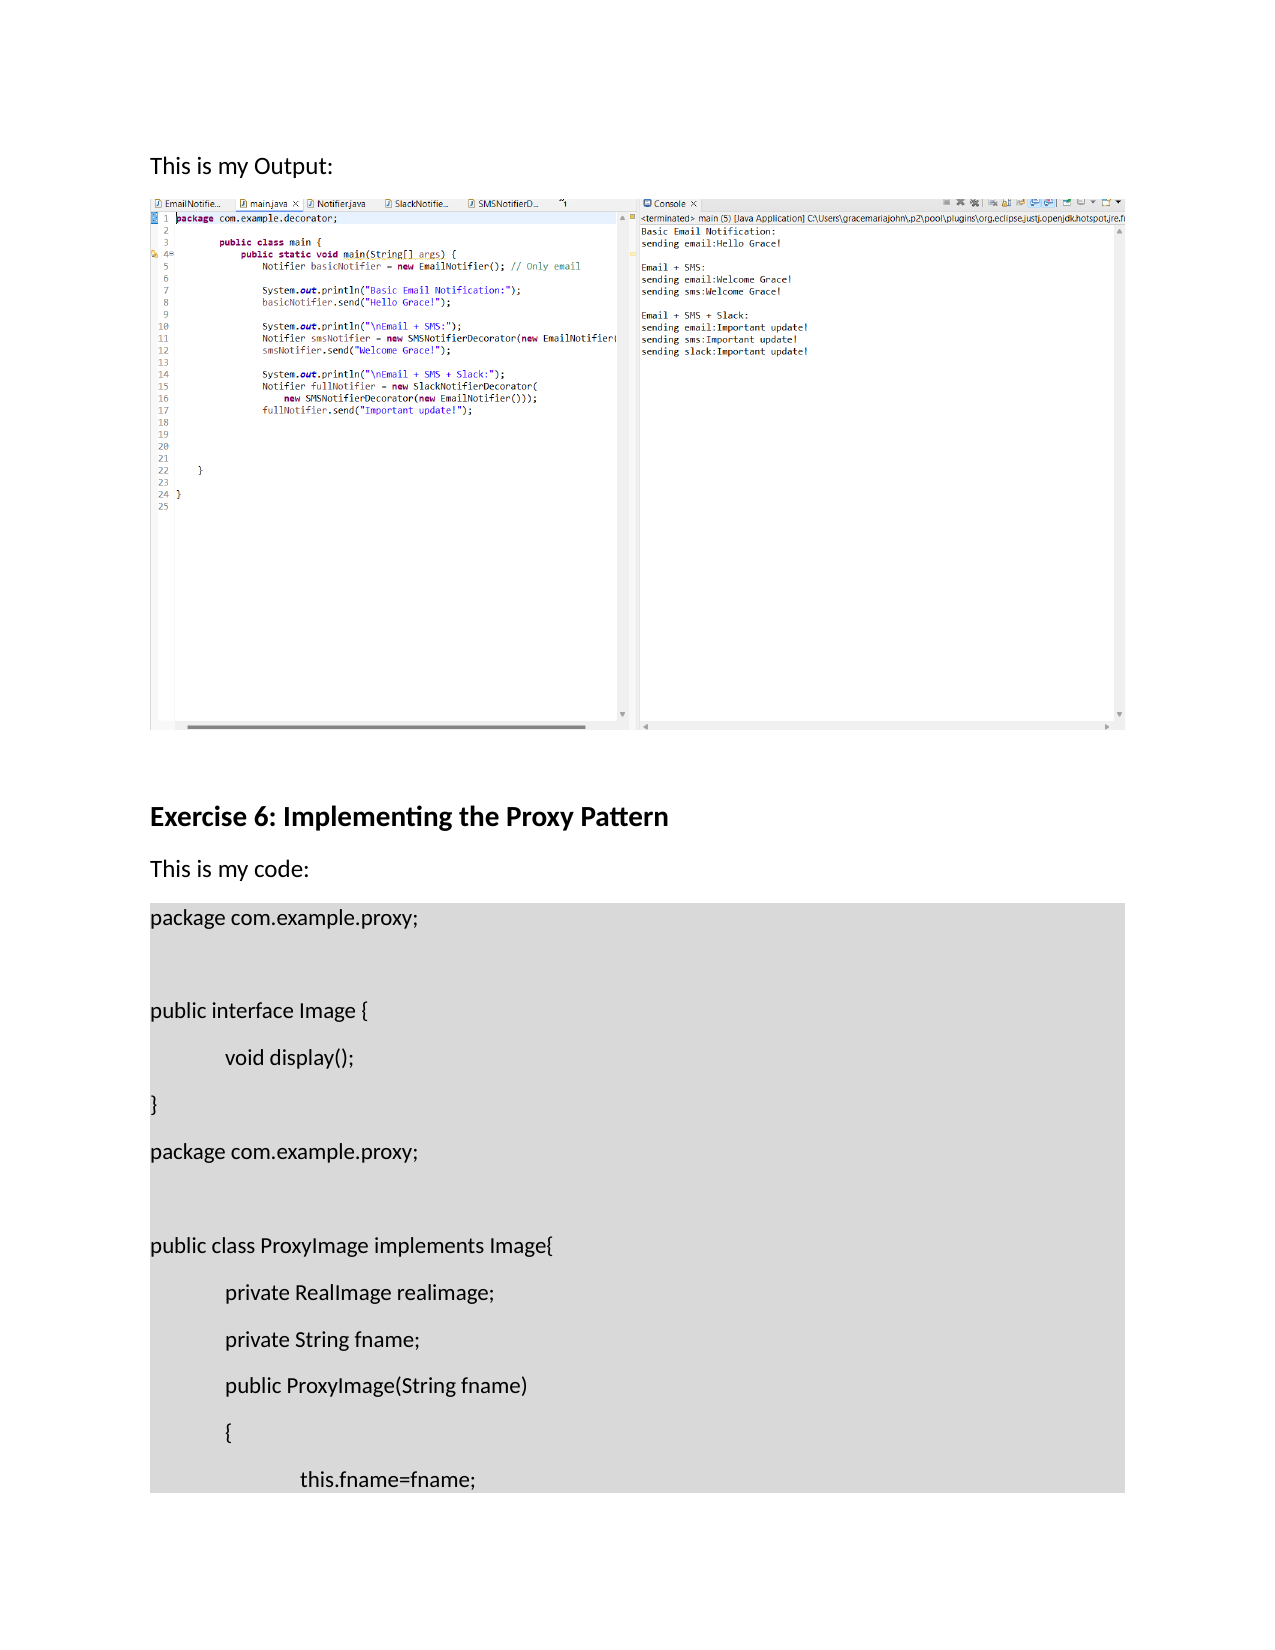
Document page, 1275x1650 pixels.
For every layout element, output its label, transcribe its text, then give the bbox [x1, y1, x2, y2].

text private RealImage realimage; [150, 1278, 1125, 1306]
text public ProxyImage(String fname) [150, 1372, 1125, 1400]
text public interface Image { [150, 997, 1125, 1025]
text this.fname=fname; [150, 1465, 1125, 1493]
text This is my Output: [150, 150, 1125, 181]
text package com.example.proxy; [150, 1137, 1125, 1165]
text package com.example.proxy; [150, 903, 1125, 931]
text } [150, 1090, 1125, 1118]
text { [150, 1418, 1125, 1447]
text This is my code: [150, 853, 1125, 884]
text private String fname; [150, 1325, 1125, 1353]
text void display(); [150, 1043, 1125, 1072]
picture [150, 199, 1125, 730]
text Exercise 6: Implementing the Proxy Pattern [150, 798, 1125, 834]
text public class ProxyImage implements Image{ [150, 1231, 1125, 1259]
